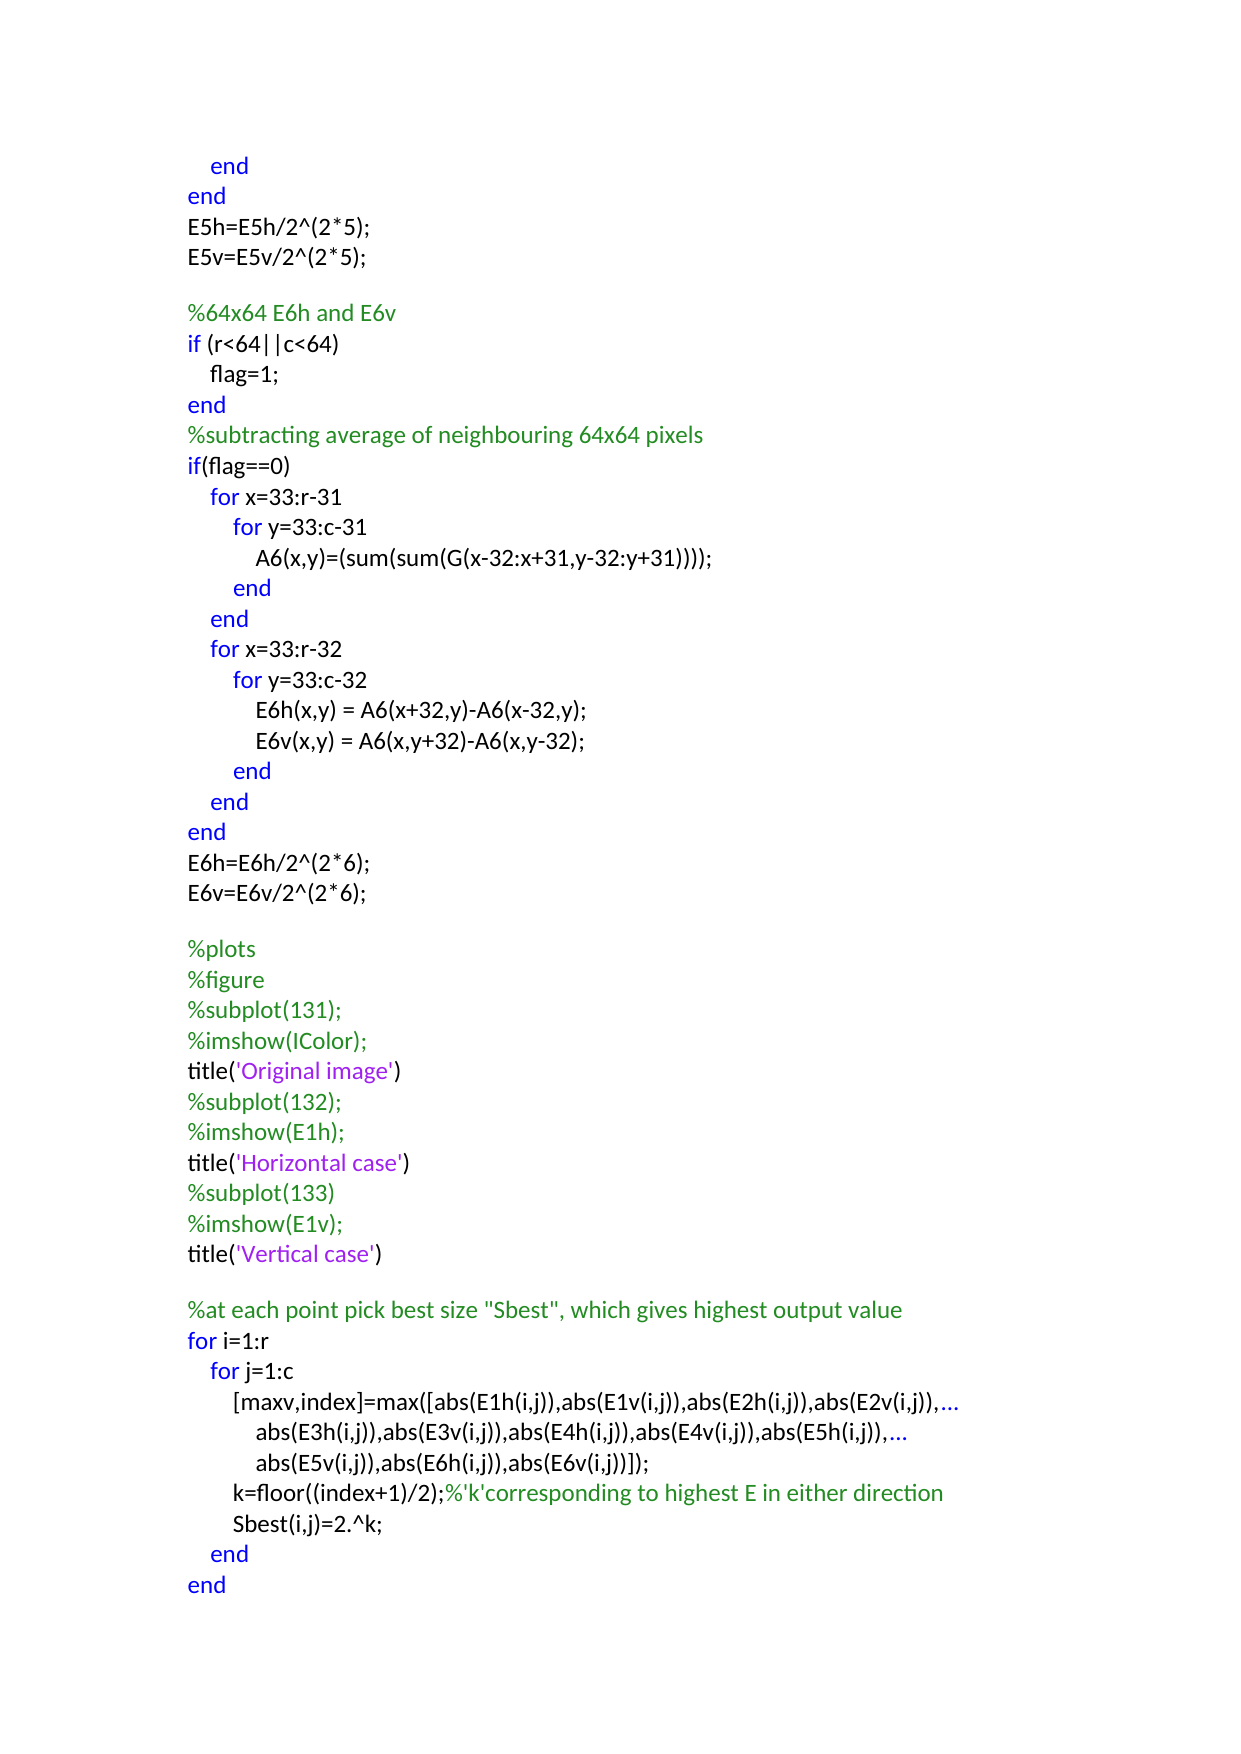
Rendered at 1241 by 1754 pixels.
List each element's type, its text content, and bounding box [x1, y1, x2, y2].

text %imshow(E1h); [187, 1116, 1053, 1147]
text abs(E5v(i,j)),abs(E6h(i,j)),abs(E6v(i,j))]); [187, 1447, 1053, 1478]
text %at each point pick best size "Sbest", which gives highest output value [187, 1294, 1053, 1325]
text E6v=E6v/2^(2*6); [187, 877, 1053, 908]
text %plots [187, 933, 1053, 964]
text end [187, 816, 1053, 847]
text E5v=E5v/2^(2*5); [187, 242, 1053, 272]
text %figure [187, 964, 1053, 994]
text %64x64 E6h and E6v [187, 297, 1053, 328]
text %subplot(131); [187, 994, 1053, 1025]
text for j=1:c [187, 1356, 1053, 1386]
text abs(E3h(i,j)),abs(E3v(i,j)),abs(E4h(i,j)),abs(E4v(i,j)),abs(E5h(i,j)),... [187, 1417, 1053, 1447]
text E6h=E6h/2^(2*6); [187, 847, 1053, 877]
text for y=33:c-31 [187, 511, 1053, 542]
text A6(x,y)=(sum(sum(G(x-32:x+31,y-32:y+31)))); [187, 542, 1053, 572]
text k=floor((index+1)/2);%'k'corresponding to highest E in either direction [187, 1478, 1053, 1508]
text E5h=E5h/2^(2*5); [187, 211, 1053, 242]
text for i=1:r [187, 1325, 1053, 1356]
text end [187, 150, 1053, 181]
text flag=1; [187, 358, 1053, 389]
text %imshow(IColor); [187, 1025, 1053, 1055]
text title('Vertical case') [187, 1238, 1053, 1269]
text end [187, 603, 1053, 633]
text if(flag==0) [187, 450, 1053, 481]
text title('Horizontal case') [187, 1147, 1053, 1177]
text %subtracting average of neighbouring 64x64 pixels [187, 419, 1053, 450]
text E6v(x,y) = A6(x,y+32)-A6(x,y-32); [187, 725, 1053, 755]
text end [187, 572, 1053, 603]
text end [187, 389, 1053, 419]
text %imshow(E1v); [187, 1208, 1053, 1238]
text %subplot(133) [187, 1177, 1053, 1208]
text for y=33:c-32 [187, 664, 1053, 694]
text end [187, 1539, 1053, 1569]
text [maxv,index]=max([abs(E1h(i,j)),abs(E1v(i,j)),abs(E2h(i,j)),abs(E2v(i,j)),... [187, 1386, 1053, 1417]
text end [187, 786, 1053, 816]
text E6h(x,y) = A6(x+32,y)-A6(x-32,y); [187, 694, 1053, 725]
text Sbest(i,j)=2.^k; [187, 1508, 1053, 1539]
text for x=33:r-31 [187, 481, 1053, 511]
text end [187, 181, 1053, 211]
text end [187, 1569, 1053, 1600]
text if (r<64||c<64) [187, 328, 1053, 358]
text title('Original image') [187, 1055, 1053, 1086]
text end [187, 755, 1053, 786]
text for x=33:r-32 [187, 633, 1053, 664]
text %subplot(132); [187, 1086, 1053, 1116]
